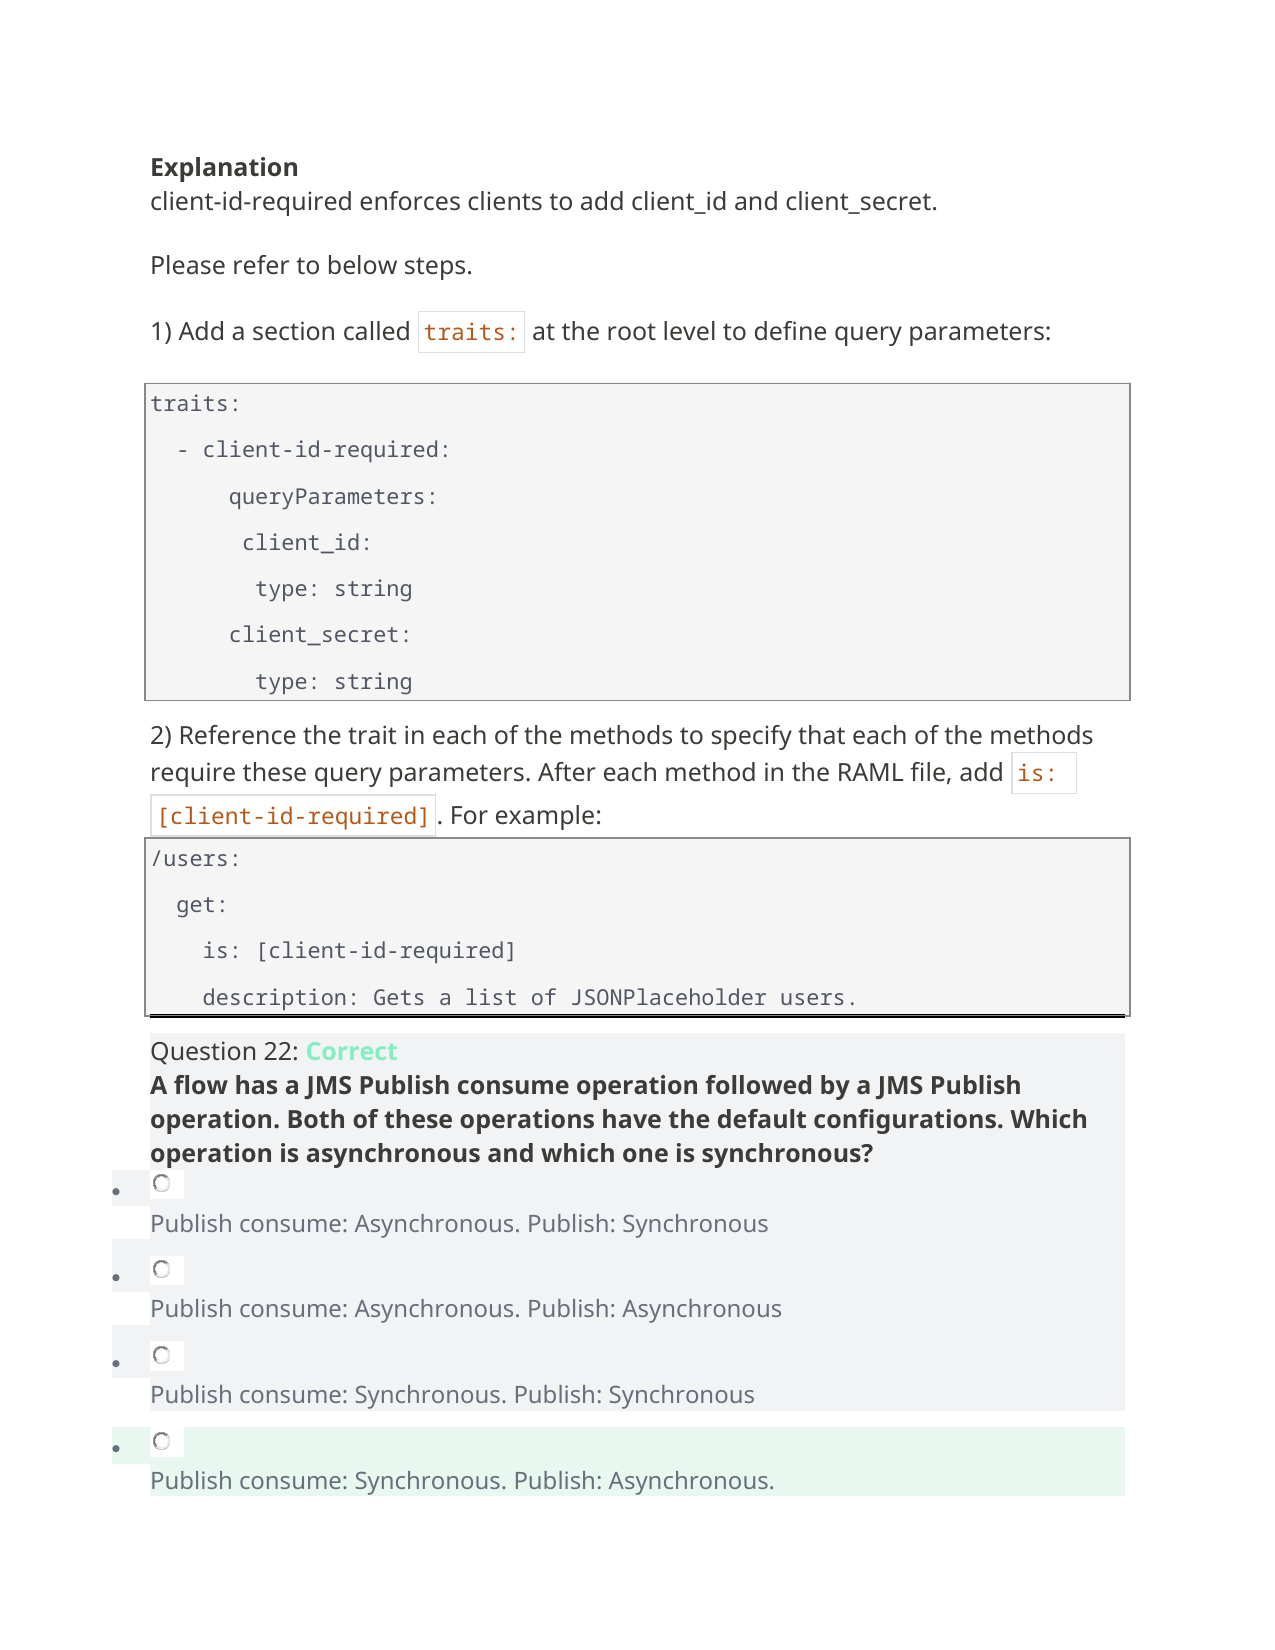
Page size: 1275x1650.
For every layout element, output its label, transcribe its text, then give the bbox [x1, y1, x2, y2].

text Explanation [150, 150, 1125, 184]
text client_id: [146, 521, 1129, 557]
text A flow has a JMS Publish consume operation followed by a JMS Publish operation. Both of these operations have the default configurations. Which operation is asynchronous and which one is synchronous? [150, 1068, 1125, 1170]
text client-id-required enforces clients to add client_id and client_secret. [150, 184, 1125, 218]
text get: [146, 883, 1129, 919]
text Publish consume: Asynchronous. Publish: Synchronous [150, 1206, 1125, 1239]
text queryParameters: [146, 475, 1129, 510]
text Publish consume: Asynchronous. Publish: Asynchronous [150, 1292, 1125, 1325]
text Question 22: Correct [150, 1033, 1125, 1068]
text /users: [146, 839, 1129, 873]
text 2) Reference the trait in each of the methods to specify that each of the methods require these query parameters. After each method in the RAML file, add is: [client-id-required]. For example: [150, 718, 1125, 837]
text type: string [146, 660, 1129, 700]
text Publish consume: Synchronous. Publish: Synchronous [150, 1378, 1125, 1411]
text 1) Add a section called traits: at the root level to define query parameters: [150, 311, 418, 353]
text description: Gets a list of JSONPlaceholder users. [146, 976, 1129, 1015]
text is: [client-id-required] [146, 929, 1129, 965]
text 1) Add a section called traits: at the root level to define query parameters: [525, 311, 1125, 353]
text type: string [146, 567, 1129, 603]
text Publish consume: Synchronous. Publish: Asynchronous. [150, 1464, 1125, 1496]
text - client-id-required: [146, 429, 1129, 464]
text client_secret: [146, 614, 1129, 649]
text Please refer to below steps. [150, 247, 1125, 281]
list ​ [112, 1427, 1125, 1464]
list ​ [112, 1170, 1125, 1206]
text traits: [146, 384, 1129, 418]
list ​ [112, 1256, 1125, 1292]
list ​ [112, 1341, 1125, 1378]
